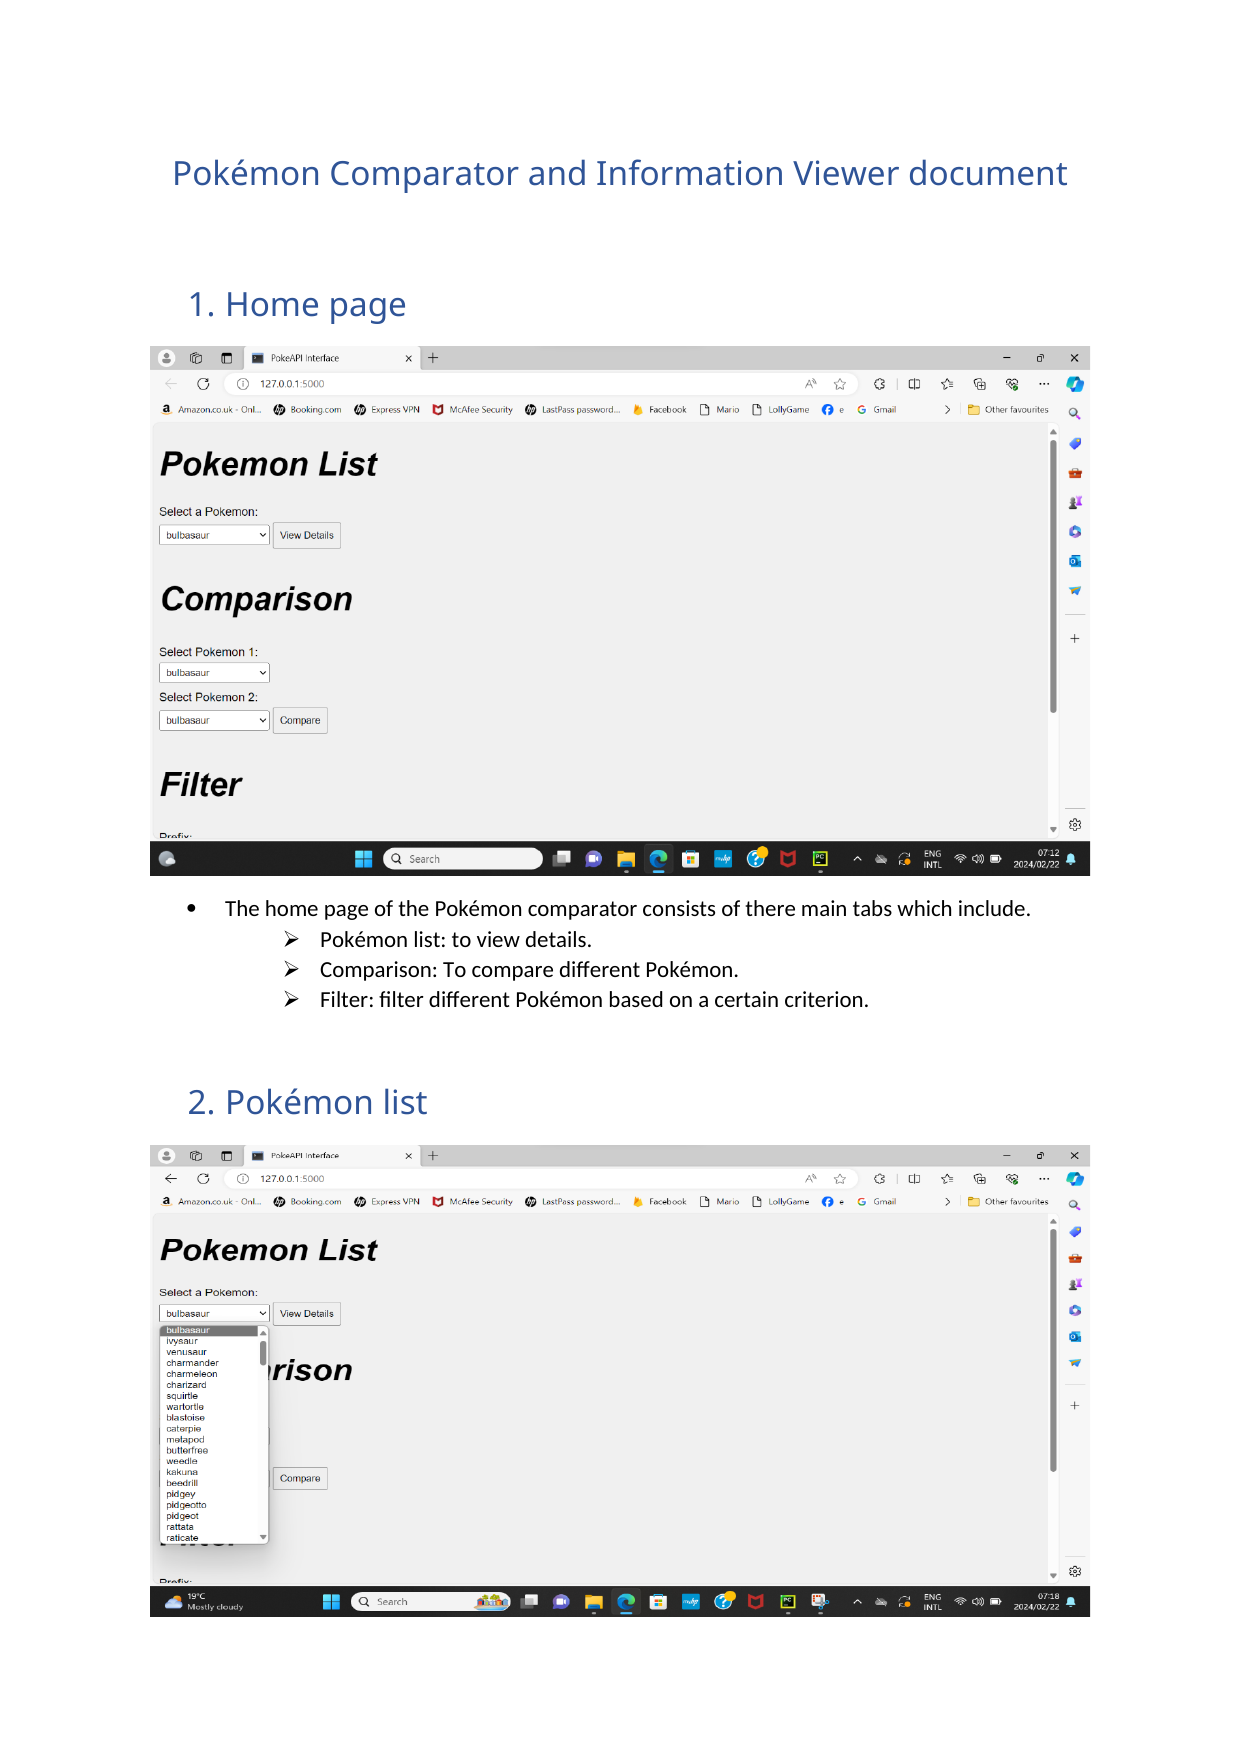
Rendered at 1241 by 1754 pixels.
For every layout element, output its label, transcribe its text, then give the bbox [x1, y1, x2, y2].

list Pokémon list [187, 1079, 1090, 1124]
picture [150, 1145, 1091, 1617]
list Comparison: To compare different Pokémon. [282, 955, 1090, 983]
list Pokémon list: to view details. [282, 925, 1090, 953]
list Filter: filter different Pokémon based on a certain criterion. [282, 985, 1090, 1013]
list Home page [187, 281, 1090, 327]
list The home page of the Pokémon comparator consists of there main tabs which include. [187, 894, 1090, 923]
picture [150, 346, 1091, 876]
text Pokémon Comparator and Information Viewer document [150, 150, 1090, 195]
